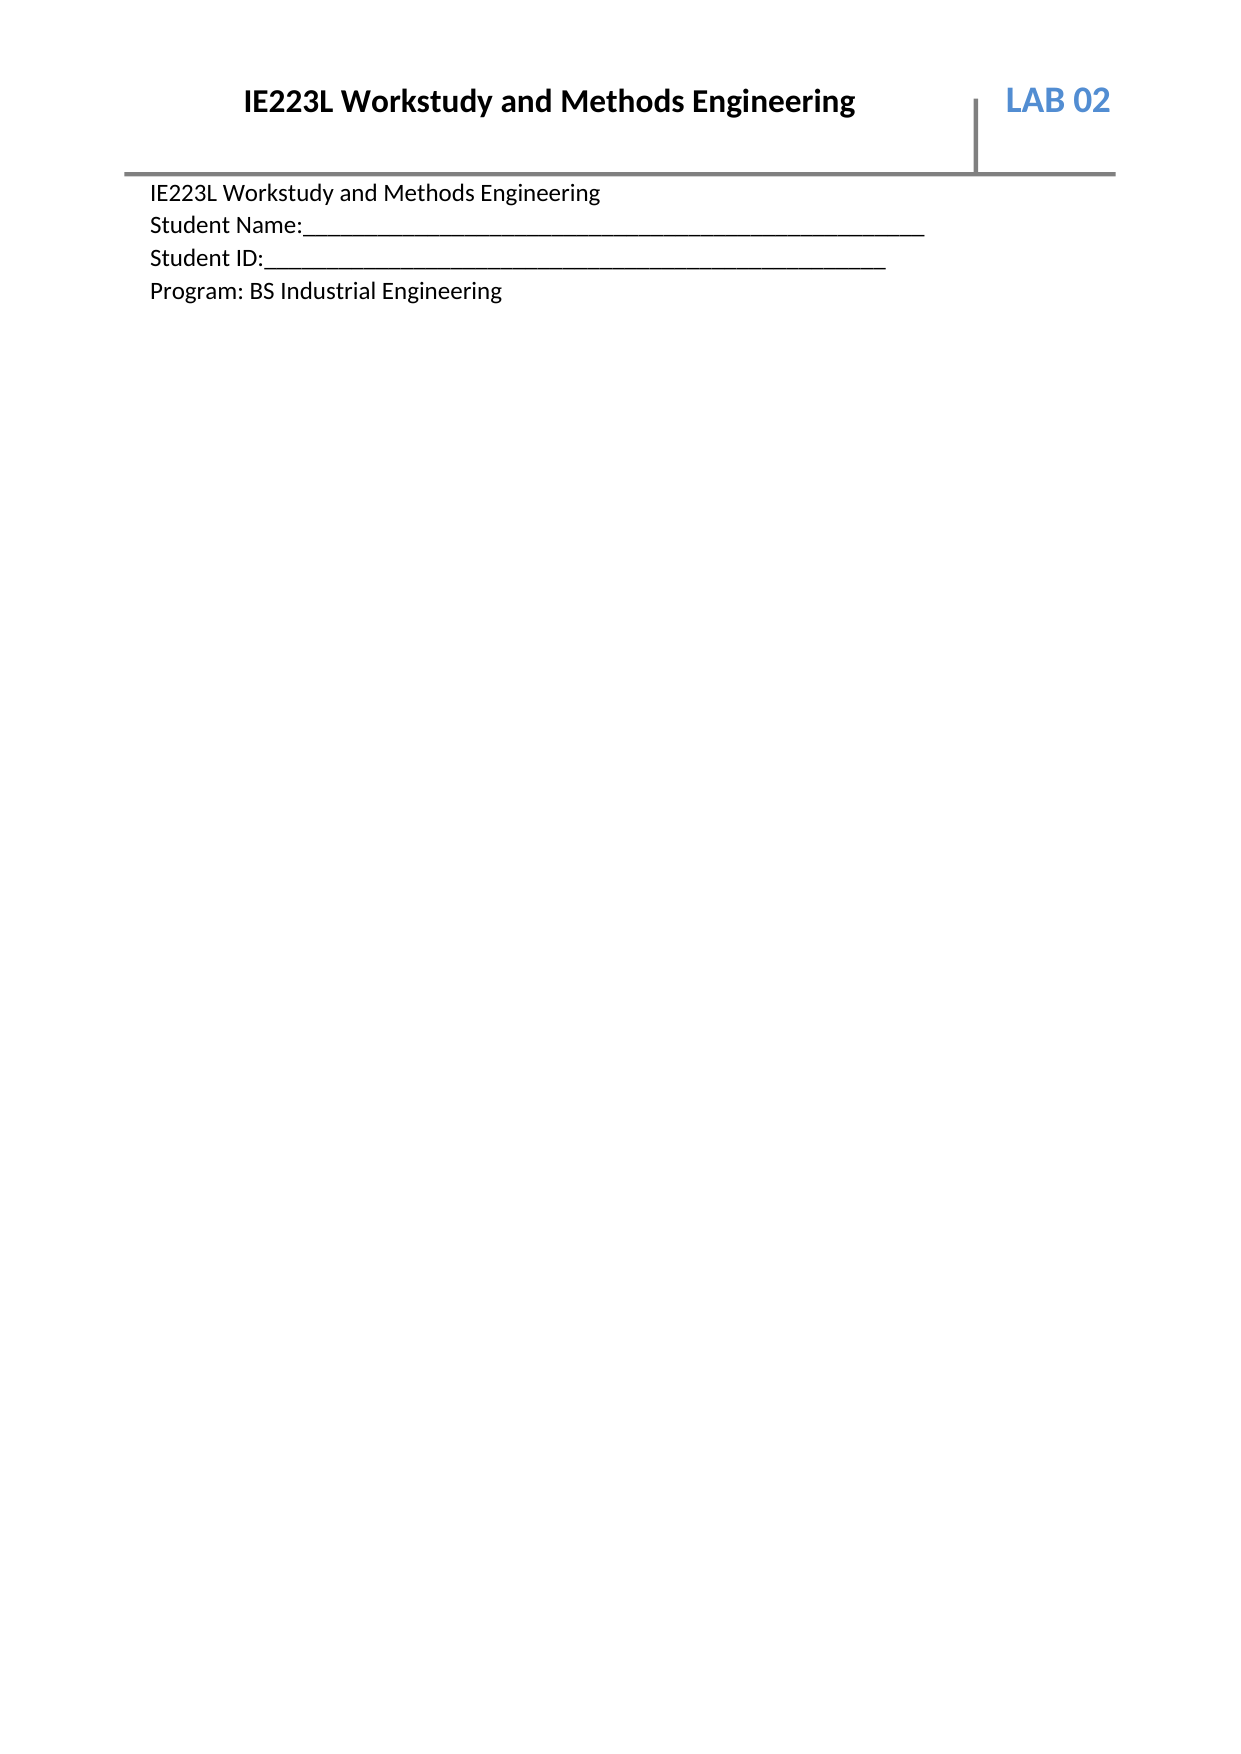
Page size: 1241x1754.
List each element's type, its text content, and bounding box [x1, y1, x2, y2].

text IE223L Workstudy and Methods Engineering [150, 177, 1090, 207]
text Student ID:__________________________________________________ [150, 243, 1090, 273]
text Student Name:__________________________________________________ [150, 210, 1090, 240]
text Program: BS Industrial Engineering [150, 276, 1090, 306]
